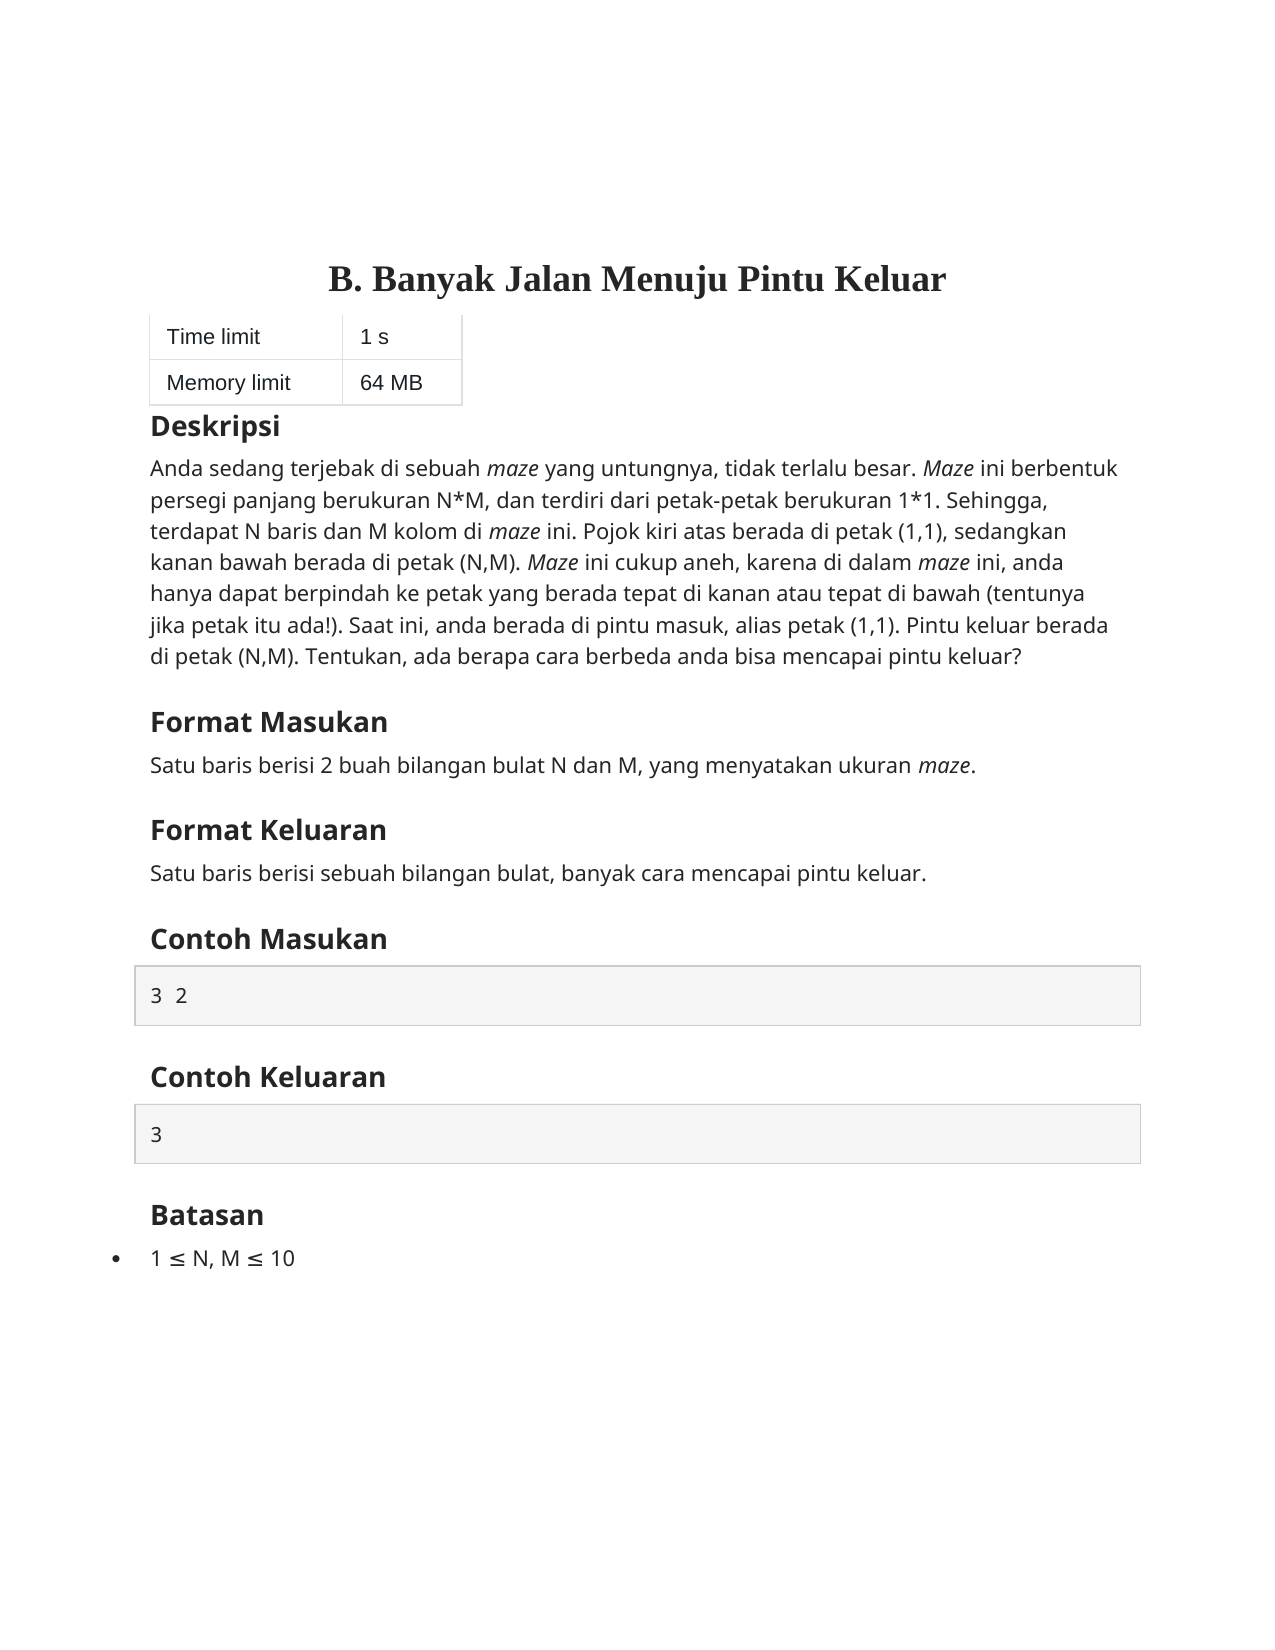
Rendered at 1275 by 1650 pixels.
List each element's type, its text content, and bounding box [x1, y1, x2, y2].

text 3 [136, 1105, 1140, 1163]
table_cell Memory limit [150, 360, 342, 404]
text Anda sedang terjebak di sebuah maze yang untungnya, tidak terlalu besar. Maze ini berbentuk persegi panjang berukuran N*M, dan terdiri dari petak-petak berukuran 1*1. Sehingga, terdapat N baris dan M kolom di maze ini. Pojok kiri atas berada di petak (1,1), sedangkan kanan bawah berada di petak (N,M). Maze ini cukup aneh, karena di dalam maze ini, anda hanya dapat berpindah ke petak yang berada tepat di kanan atau tepat di bawah (tentunya jika petak itu ada!). Saat ini, anda berada di pintu masuk, alias petak (1,1). Pintu keluar berada di petak (N,M). Tentukan, ada berapa cara berbeda anda bisa mencapai pintu keluar? [150, 452, 1125, 671]
text Deskripsi [150, 406, 1125, 444]
text Satu baris berisi sebuah bilangan bulat, banyak cara mencapai pintu keluar. [150, 857, 1125, 888]
table_header Time limit [150, 315, 342, 359]
text Format Masukan [150, 702, 1125, 740]
table_header 1 s [343, 315, 461, 359]
text Format Keluaran [150, 811, 1125, 849]
list 1 ≤ N, M ≤ 10 [112, 1242, 1125, 1273]
text Contoh Keluaran [150, 1057, 1125, 1096]
text B. Banyak Jalan Menuju Pintu Keluar [150, 256, 1125, 299]
text Contoh Masukan [150, 919, 1125, 958]
table_cell 64 MB [343, 360, 461, 404]
text 3 2 [136, 967, 1140, 1025]
text Satu baris berisi 2 buah bilangan bulat N dan M, yang menyatakan ukuran maze. [150, 748, 1125, 779]
text Batasan [150, 1196, 1125, 1234]
